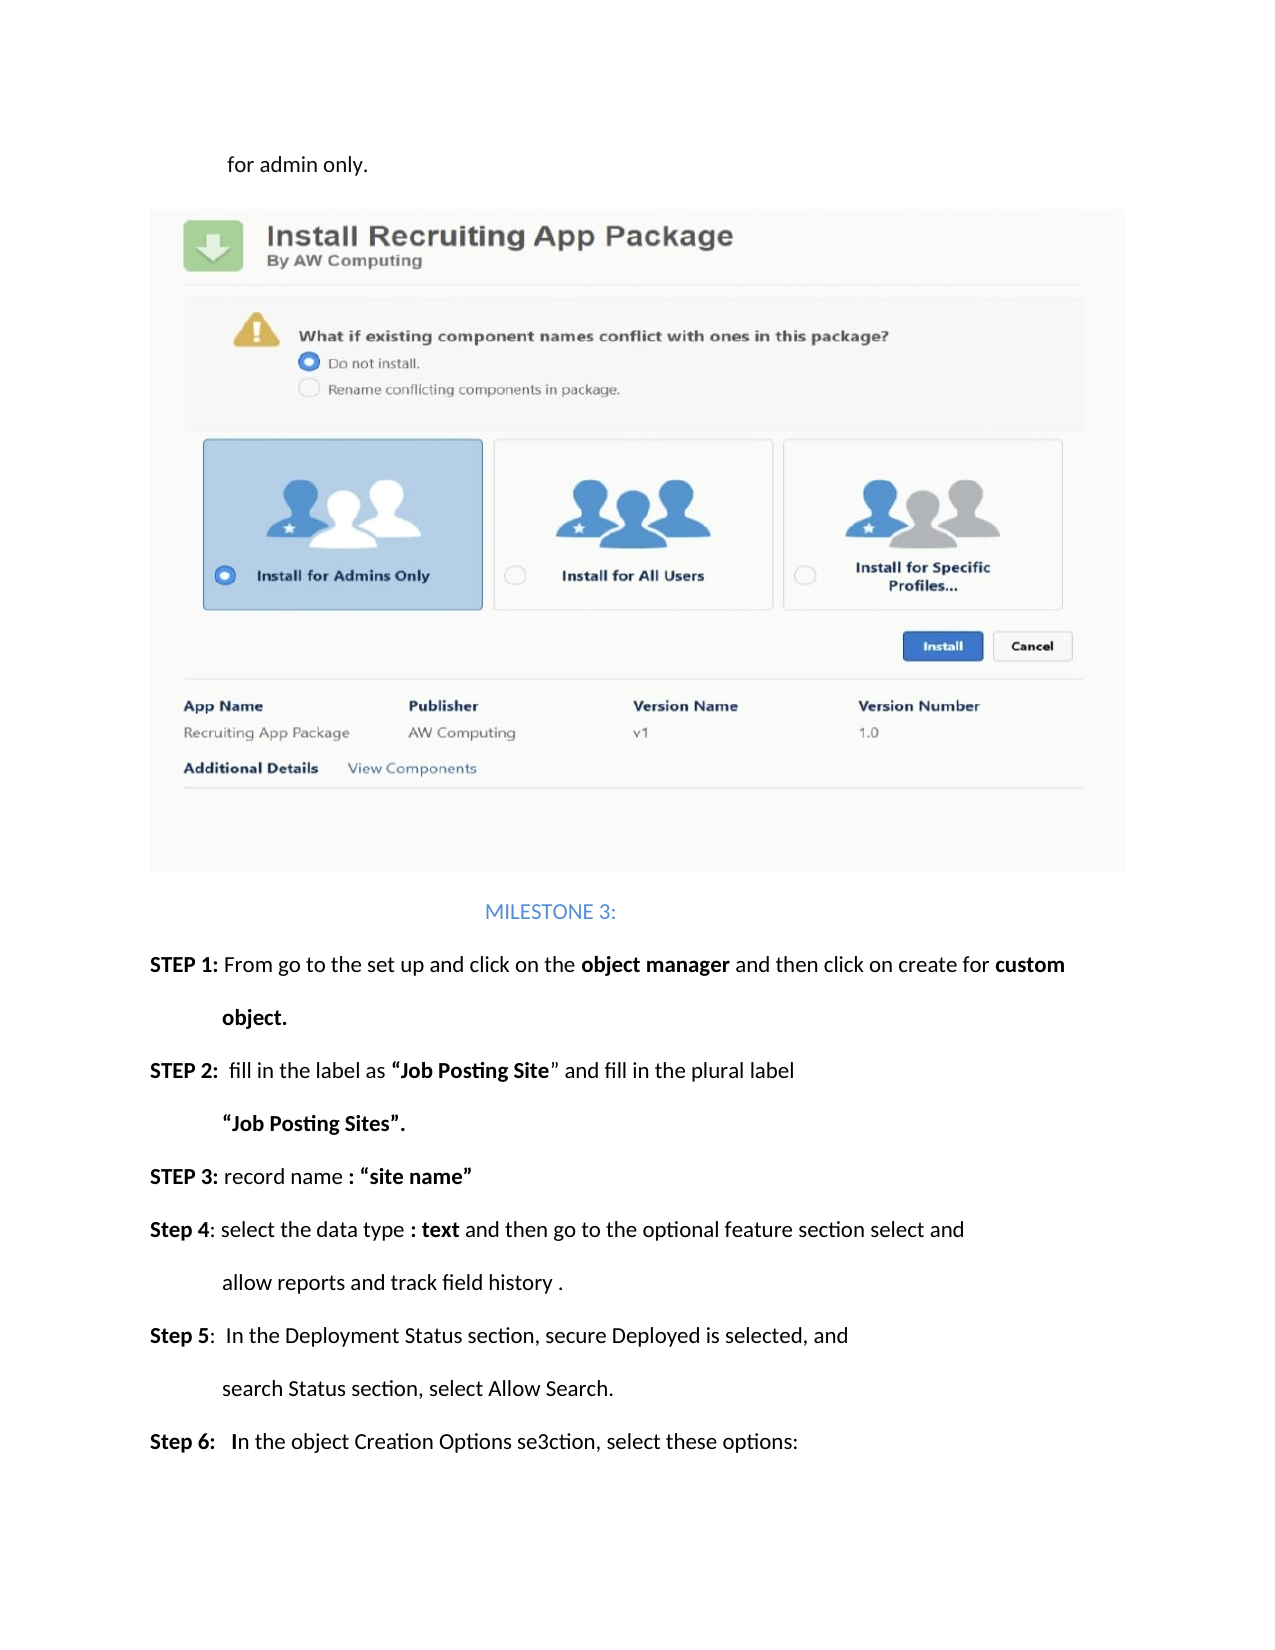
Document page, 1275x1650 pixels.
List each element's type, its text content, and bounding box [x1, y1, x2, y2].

text Step 5: In the Deployment Status section, secure Deployed is selected, and [150, 1321, 1125, 1349]
text STEP 1: From go to the set up and click on the object manager and then click on create for custom [150, 950, 1125, 978]
text STEP 3: record name : “site name” [150, 1162, 1125, 1190]
picture [150, 182, 1125, 872]
text Step 6: In the object Creation Options se3ction, select these options: [150, 1427, 1125, 1455]
text STEP 2: fill in the label as “Job Posting Site” and fill in the plural label [150, 1056, 1125, 1084]
text object. [150, 1003, 1125, 1031]
text MILESTONE 3: [150, 897, 1125, 925]
text search Status section, select Allow Search. [150, 1374, 1125, 1402]
text for admin only. [150, 150, 1125, 182]
text Step 4: select the data type : text and then go to the optional feature section select and [150, 1215, 1125, 1243]
text allow reports and track field history . [150, 1268, 1125, 1296]
text “Job Posting Sites”. [150, 1109, 1125, 1137]
